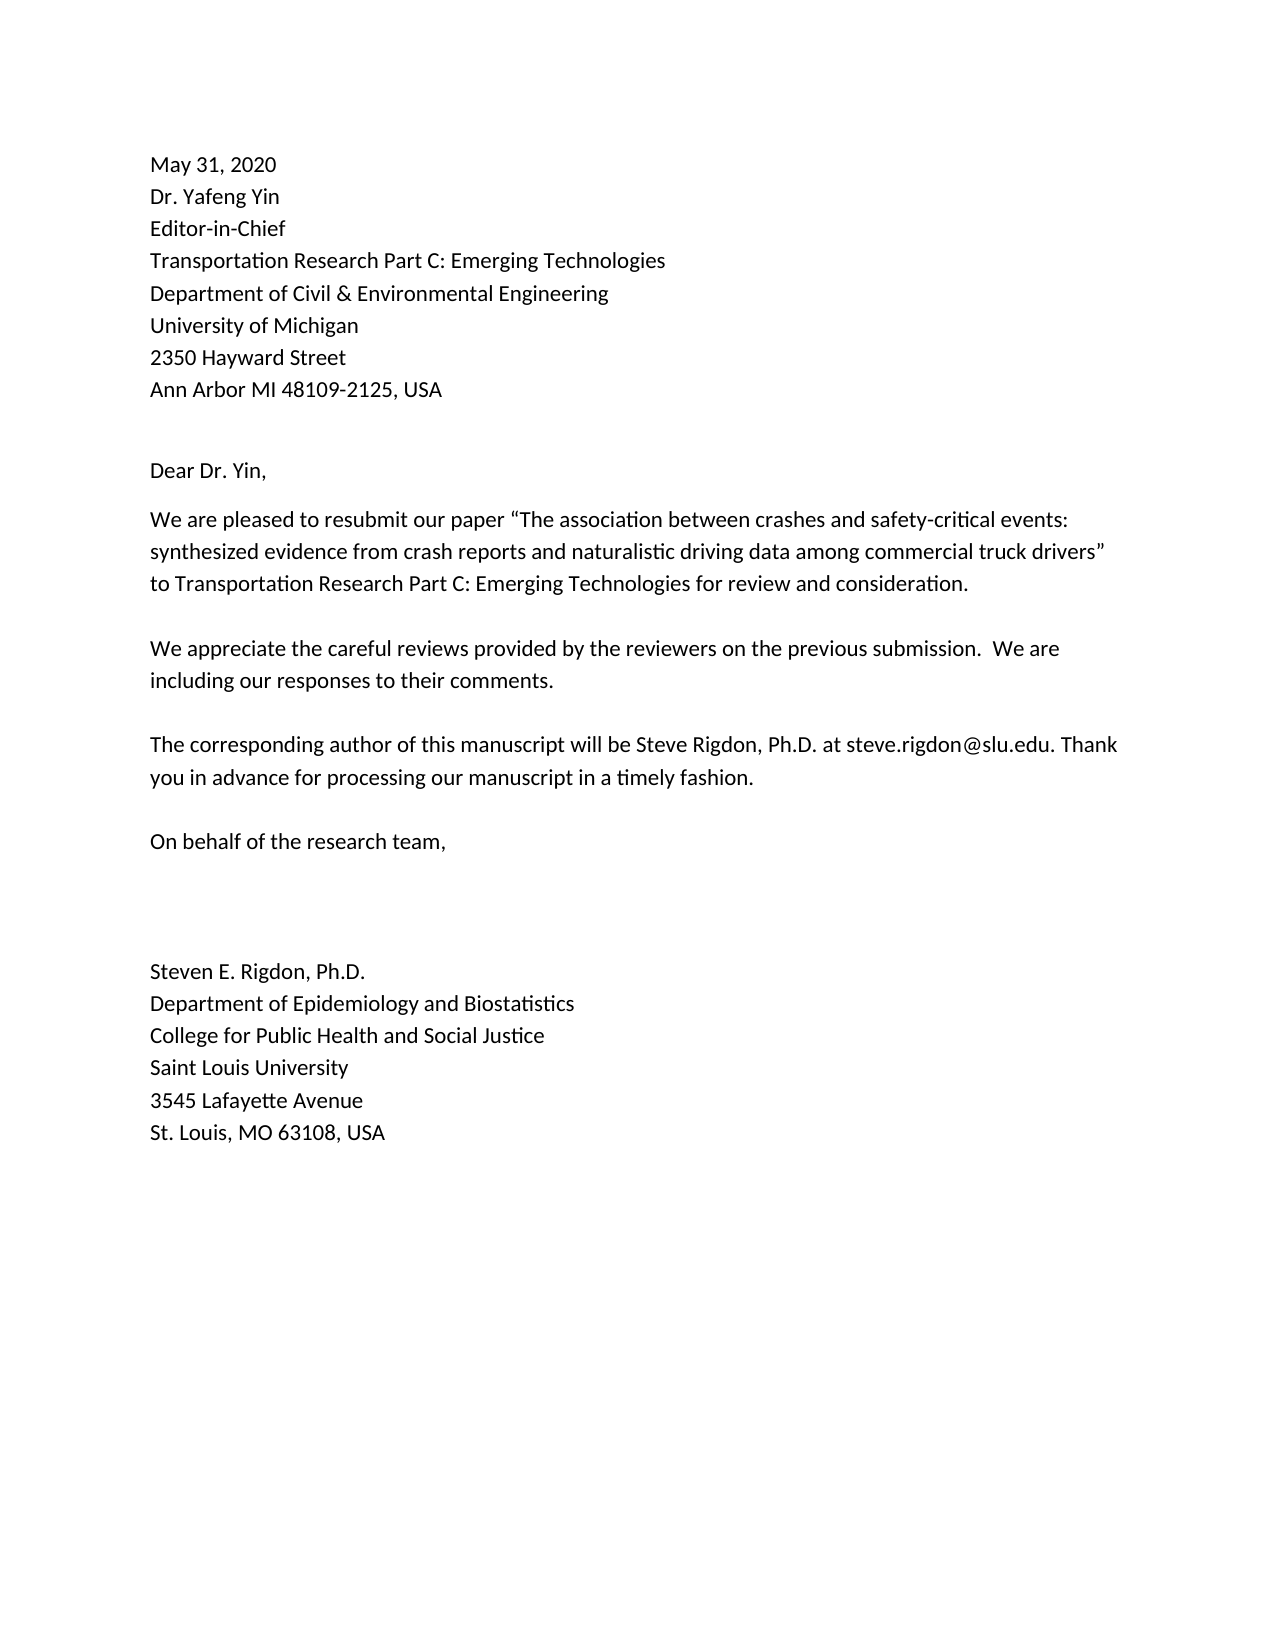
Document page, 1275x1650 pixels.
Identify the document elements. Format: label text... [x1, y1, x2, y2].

text St. Louis, MO 63108, USA [150, 1118, 1125, 1146]
text Steven E. Rigdon, Ph.D. [150, 957, 1125, 985]
text The corresponding author of this manuscript will be Steve Rigdon, Ph.D. at steve.rigdon@slu.edu. Thank you in advance for processing our manuscript in a timely fashion. [150, 731, 1125, 791]
text University of Michigan [150, 311, 1125, 339]
text Editor-in-Chief [150, 214, 1125, 242]
text May 31, 2020 [150, 150, 1125, 178]
text Transportation Research Part C: Emerging Technologies [150, 247, 1125, 274]
text Dear Dr. Yin, [150, 456, 1125, 484]
text Dr. Yafeng Yin [150, 182, 1125, 210]
text Ann Arbor MI 48109-2125, USA [150, 375, 1125, 403]
text College for Public Health and Social Justice [150, 1021, 1125, 1049]
text 3545 Lafayette Avenue [150, 1086, 1125, 1114]
text Saint Louis University [150, 1053, 1125, 1082]
text We appreciate the careful reviews provided by the reviewers on the previous submission. We are including our responses to their comments. [150, 634, 1125, 694]
text 2350 Hayward Street [150, 343, 1125, 371]
text We are pleased to resubmit our paper “The association between crashes and safety-critical events: synthesized evidence from crash reports and naturalistic driving data among commercial truck drivers” to Transportation Research Part C: Emerging Technologies for review and consideration. [150, 505, 1125, 598]
text Department of Epidemiology and Biostatistics [150, 989, 1125, 1017]
text On behalf of the research team, [150, 827, 1125, 855]
text Department of Civil & Environmental Engineering [150, 279, 1125, 307]
